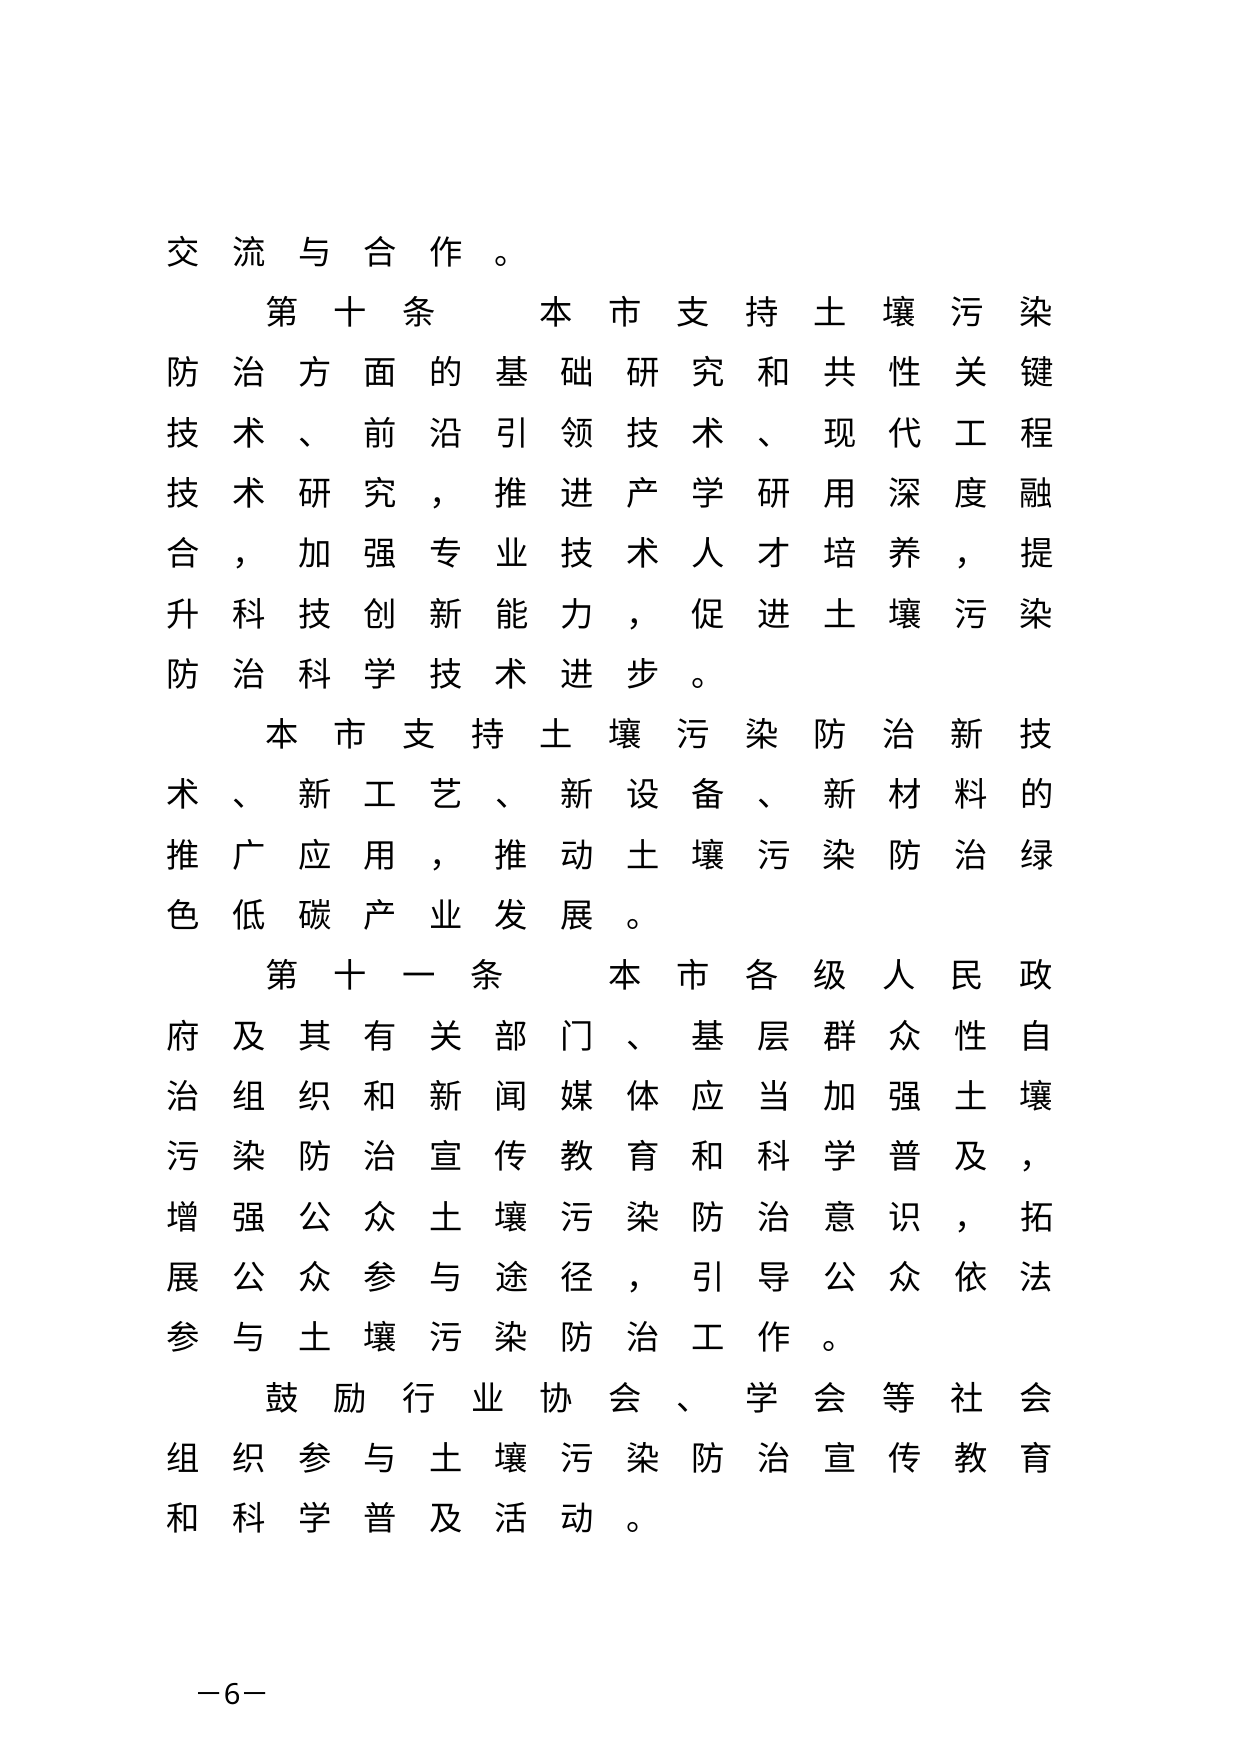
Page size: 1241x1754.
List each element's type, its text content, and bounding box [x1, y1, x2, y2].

text 第十条 本市支持土壤污染防治方面的基础研究和共性关键技术、前沿引领技术、现代工程技术研究，推进产学研用深度融合，加强专业技术人才培养，提升科技创新能力，促进土壤污染防治科学技术进步。 [167, 280, 1085, 702]
text 第十一条 本市各级人民政府及其有关部门、基层群众性自治组织和新闻媒体应当加强土壤污染防治宣传教育和科学普及，增强公众土壤污染防治意识，拓展公众参与途径，引导公众依法参与土壤污染防治工作。 [167, 943, 1085, 1365]
text 鼓励行业协会、学会等社会组织参与土壤污染防治宣传教育和科学普及活动。 [167, 1365, 1085, 1546]
text 本市支持土壤污染防治国际交流与合作。 [167, 219, 1085, 280]
text 本市支持土壤污染防治新技术、新工艺、新设备、新材料的推广应用，推动土壤污染防治绿色低碳产业发展。 [167, 702, 1085, 943]
